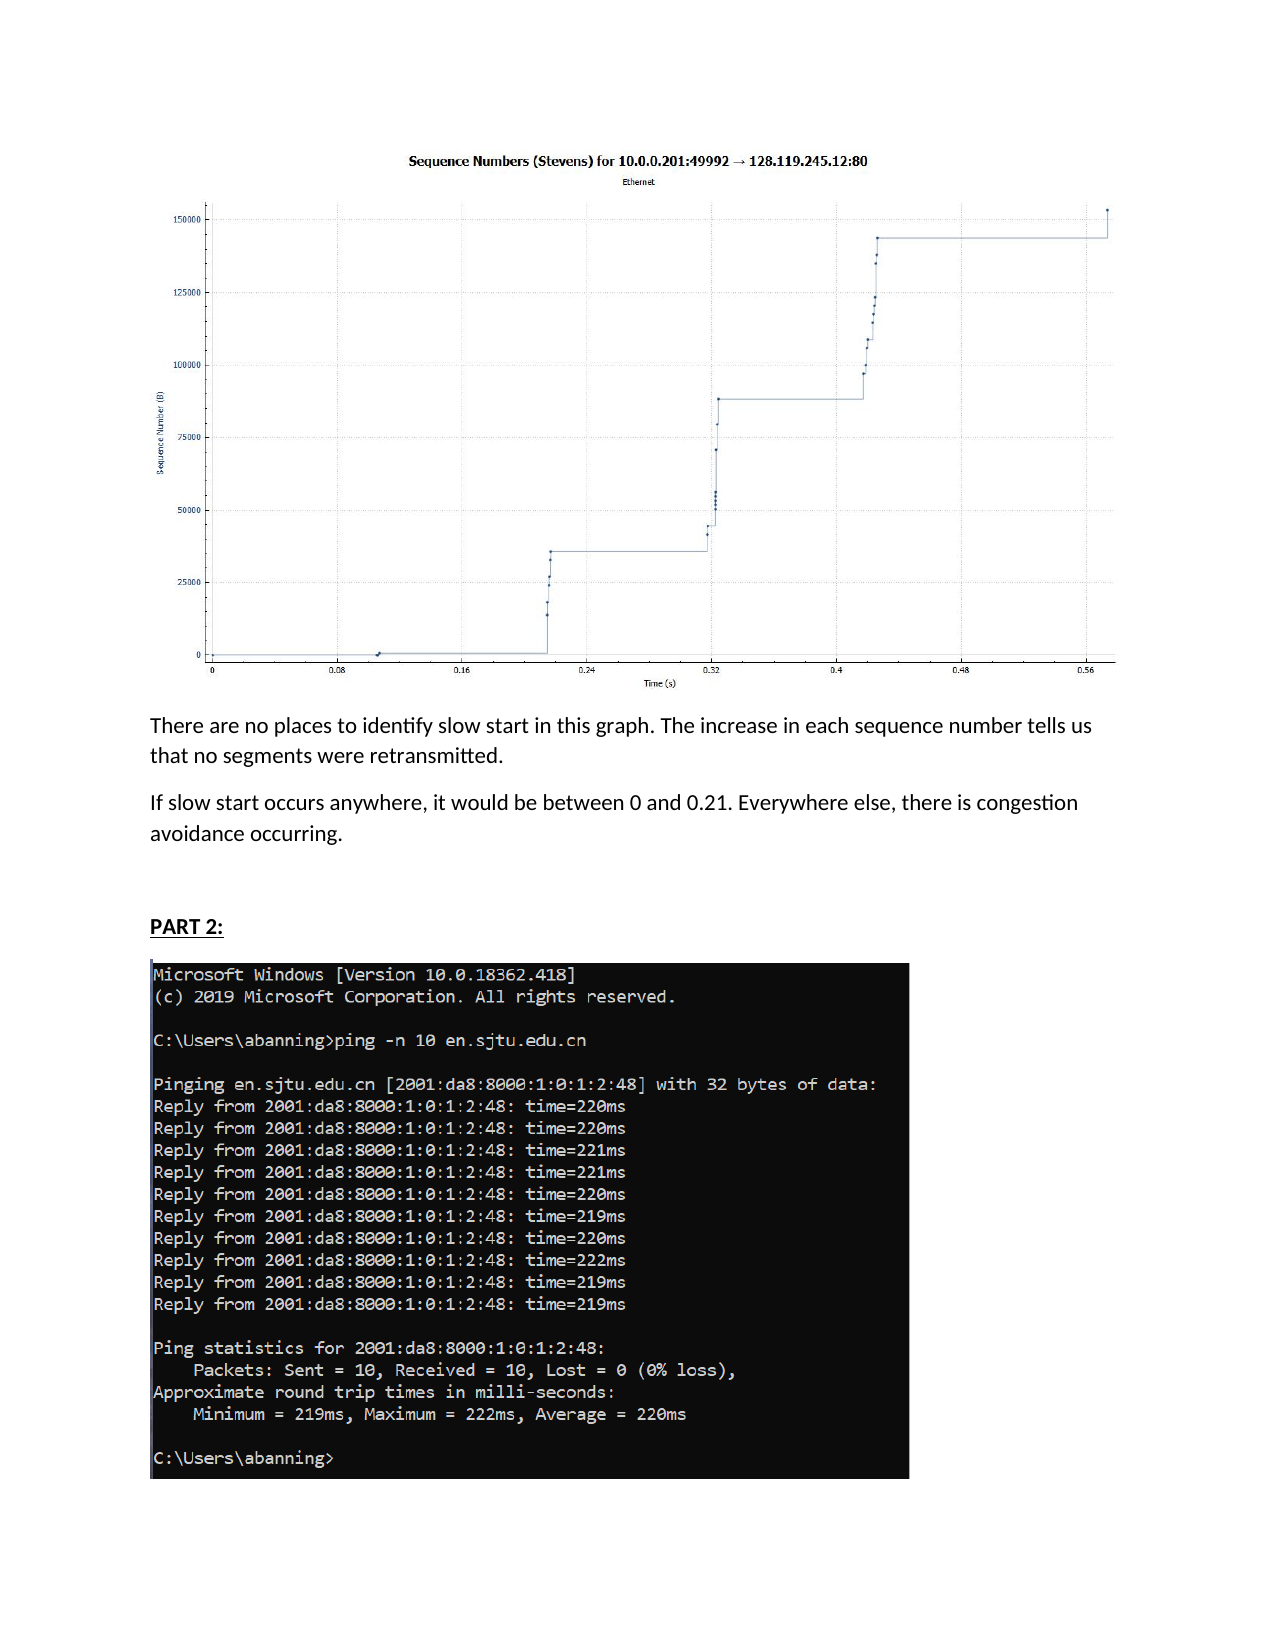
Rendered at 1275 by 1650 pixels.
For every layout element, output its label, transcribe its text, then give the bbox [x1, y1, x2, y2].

text If slow start occurs anywhere, it would be between 0 and 0.21. Everywhere else, there is congestion avoidance occurring. [150, 788, 1125, 847]
text PART 2: [150, 912, 1125, 940]
picture [150, 150, 1125, 693]
picture [150, 959, 910, 1479]
text There are no places to identify slow start in this graph. The increase in each sequence number tells us that no segments were retransmitted. [150, 711, 1125, 769]
